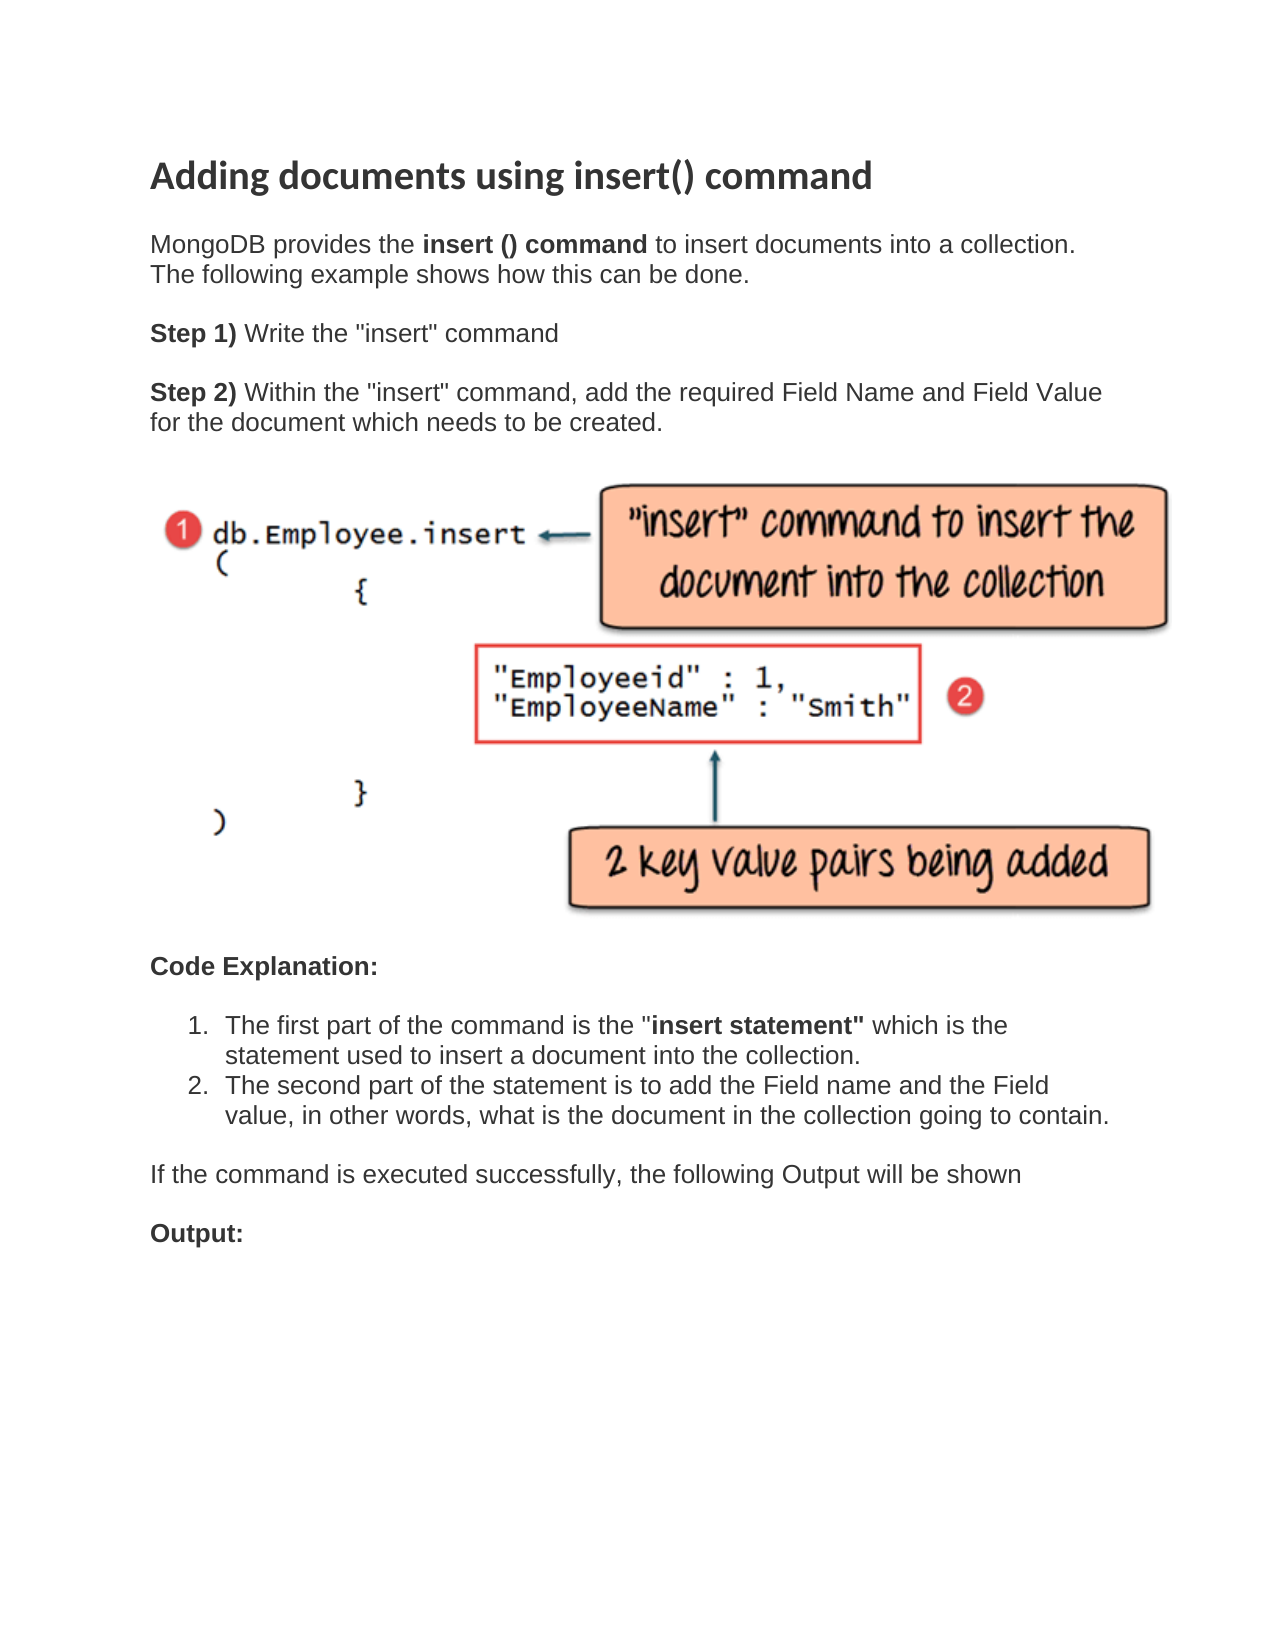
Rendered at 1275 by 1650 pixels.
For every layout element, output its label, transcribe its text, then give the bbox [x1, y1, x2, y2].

text Step 2) Within the "insert" command, add the required Field Name and Field Value for the document which needs to be created. [150, 377, 1125, 437]
text MongoDB provides the insert () command to insert documents into a collection. The following example shows how this can be done. [150, 229, 1125, 288]
text If the command is executed successfully, the following Output will be shown [150, 1159, 1125, 1189]
list The second part of the statement is to add the Field name and the Field value, in other words, what is the document in the collection going to contain. [187, 1070, 1125, 1130]
text Output: [150, 1218, 1125, 1248]
text Code Explanation: [150, 951, 1125, 981]
list The first part of the command is the "insert statement" which is the statement used to insert a document into the collection. [187, 1010, 1125, 1070]
text Step 1) Write the "insert" command [150, 318, 1125, 348]
text Adding documents using insert() command [150, 150, 1125, 199]
picture [150, 465, 1172, 922]
